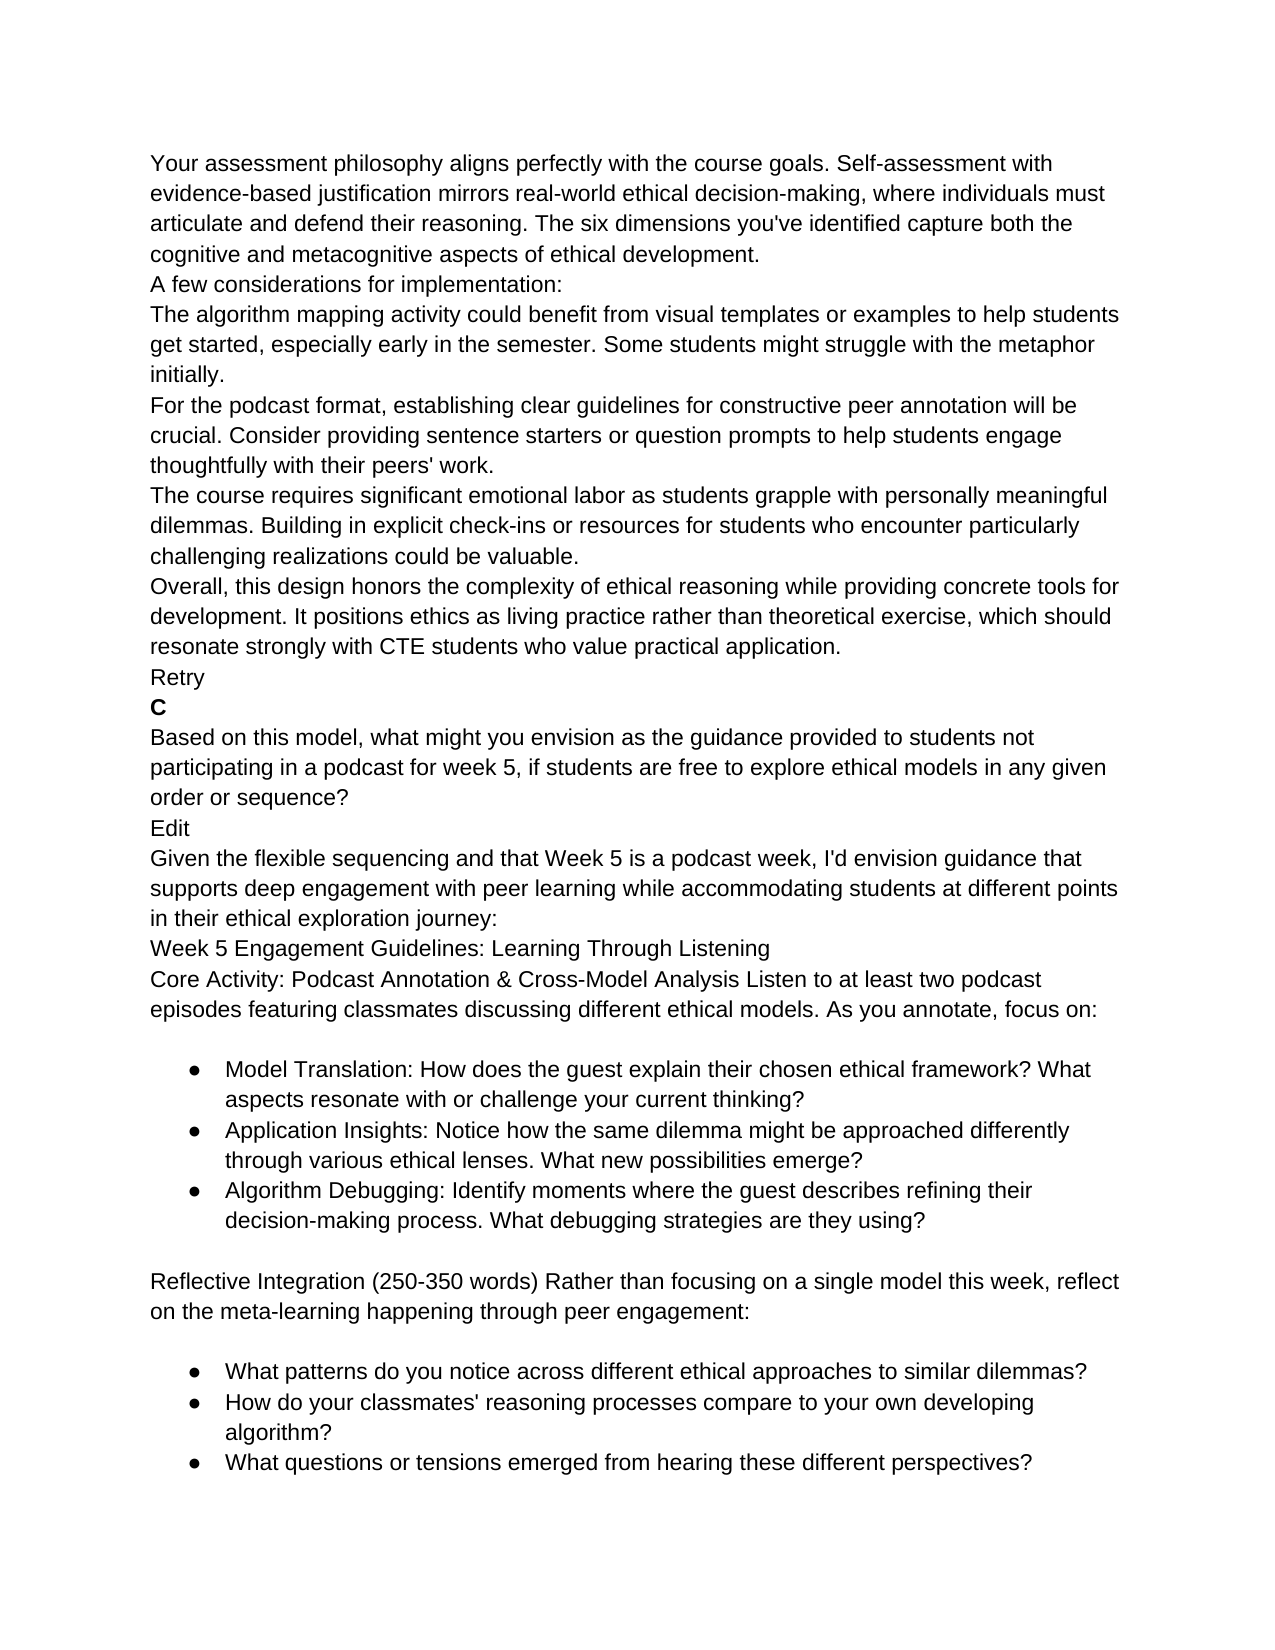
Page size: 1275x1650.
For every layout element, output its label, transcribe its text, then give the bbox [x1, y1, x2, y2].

list What questions or tensions emerged from hearing these different perspectives? [187, 1449, 1125, 1475]
list How do your classmates' reasoning processes compare to your own developing algorithm? [187, 1388, 1125, 1445]
list Application Insights: Notice how the same dilemma might be approached differently through various ethical lenses. What new possibilities emerge? [187, 1117, 1125, 1173]
list What patterns do you notice across different ethical approaches to similar dilemmas? [187, 1358, 1125, 1385]
list Model Translation: How does the guest explain their chosen ethical framework? What aspects resonate with or challenge your current thinking? [187, 1056, 1125, 1113]
text Reflective Integration (250-350 words) Rather than focusing on a single model this week, reflect on the meta-learning happening through peer engagement: [150, 1268, 1125, 1324]
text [150, 150, 1125, 1022]
list Algorithm Debugging: Identify moments where the guest describes refining their decision-making process. What debugging strategies are they using? [187, 1177, 1125, 1234]
